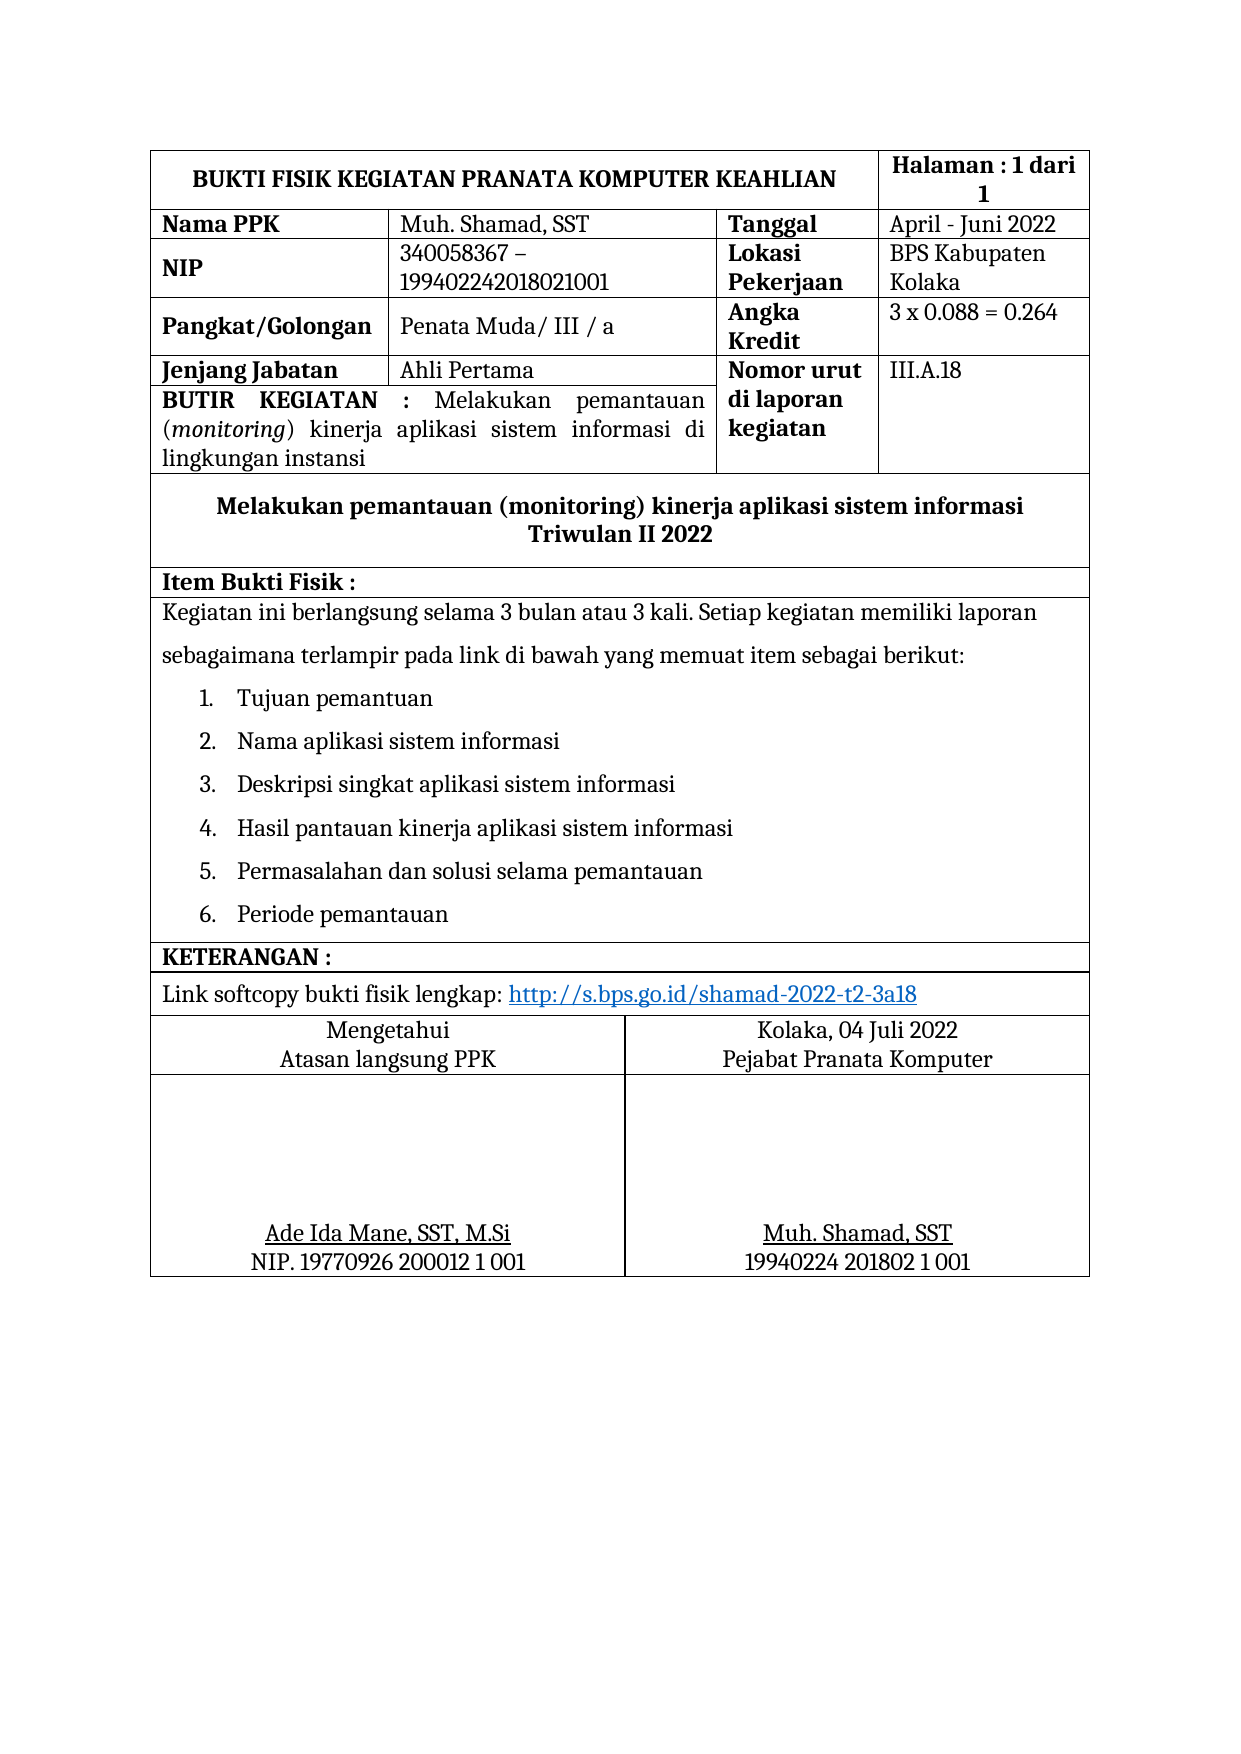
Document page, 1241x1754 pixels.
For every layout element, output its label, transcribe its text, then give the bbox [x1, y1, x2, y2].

table_cell Link softcopy bukti fisik lengkap: http://s.bps.go.id/shamad-2022-t2-3a18 [151, 973, 1089, 1015]
table_cell Kolaka, 04 Juli 2022 Pejabat Pranata Komputer [626, 1016, 1089, 1074]
table_cell 340058367 – 199402242018021001 [389, 239, 716, 297]
table_cell KETERANGAN : [151, 943, 1089, 971]
table_header Halaman : 1 dari 1 [879, 151, 1089, 208]
table_cell Jenjang Jabatan [151, 356, 388, 385]
table_cell III.A.18 [879, 356, 1089, 472]
table_cell Item Bukti Fisik : [151, 568, 1089, 597]
table_cell Nomor urut di laporan kegiatan [717, 356, 878, 472]
table_cell Mengetahui Atasan langsung PPK [151, 1016, 624, 1074]
table_cell Ade Ida Mane, SST, M.Si NIP. 19770926 200012 1 001 [151, 1075, 624, 1276]
table_cell Lokasi Pekerjaan [717, 239, 878, 297]
table_cell Tanggal [717, 210, 878, 238]
table_cell 3 x 0.088 = 0.264 [879, 298, 1089, 355]
table_cell Muh. Shamad, SST [389, 210, 716, 238]
table_cell April - Juni 2022 [879, 210, 1089, 238]
table_cell NIP [151, 239, 388, 297]
table_cell BPS Kabupaten Kolaka [879, 239, 1089, 297]
table_cell Muh. Shamad, SST 19940224 201802 1 001 [626, 1075, 1089, 1276]
table_cell Melakukan pemantauan (monitoring) kinerja aplikasi sistem informasi Triwulan II 2022 [151, 474, 1089, 567]
table_cell BUTIR KEGIATAN : Melakukan pemantauan (monitoring) kinerja aplikasi sistem informasi di lingkungan instansi [151, 386, 716, 472]
table_cell Pangkat/Golongan [151, 298, 388, 355]
table_cell Nama PPK [151, 210, 388, 238]
table_cell Penata Muda/ III / a [389, 298, 716, 355]
table_cell Ahli Pertama [389, 356, 716, 385]
table_cell Angka Kredit [717, 298, 878, 355]
table_cell Kegiatan ini berlangsung selama 3 bulan atau 3 kali. Setiap kegiatan memiliki laporan sebagaimana terlampir pada link di bawah yang memuat item sebagai berikut: Tujuan pemantuan Nama aplikasi sistem informasi Deskripsi singkat aplikasi sistem informasi Hasil pantauan kinerja aplikasi sistem informasi Permasalahan dan solusi selama pemantauan Periode pemantauan [151, 598, 1089, 942]
table_header BUKTI FISIK KEGIATAN PRANATA KOMPUTER KEAHLIAN [151, 151, 878, 208]
